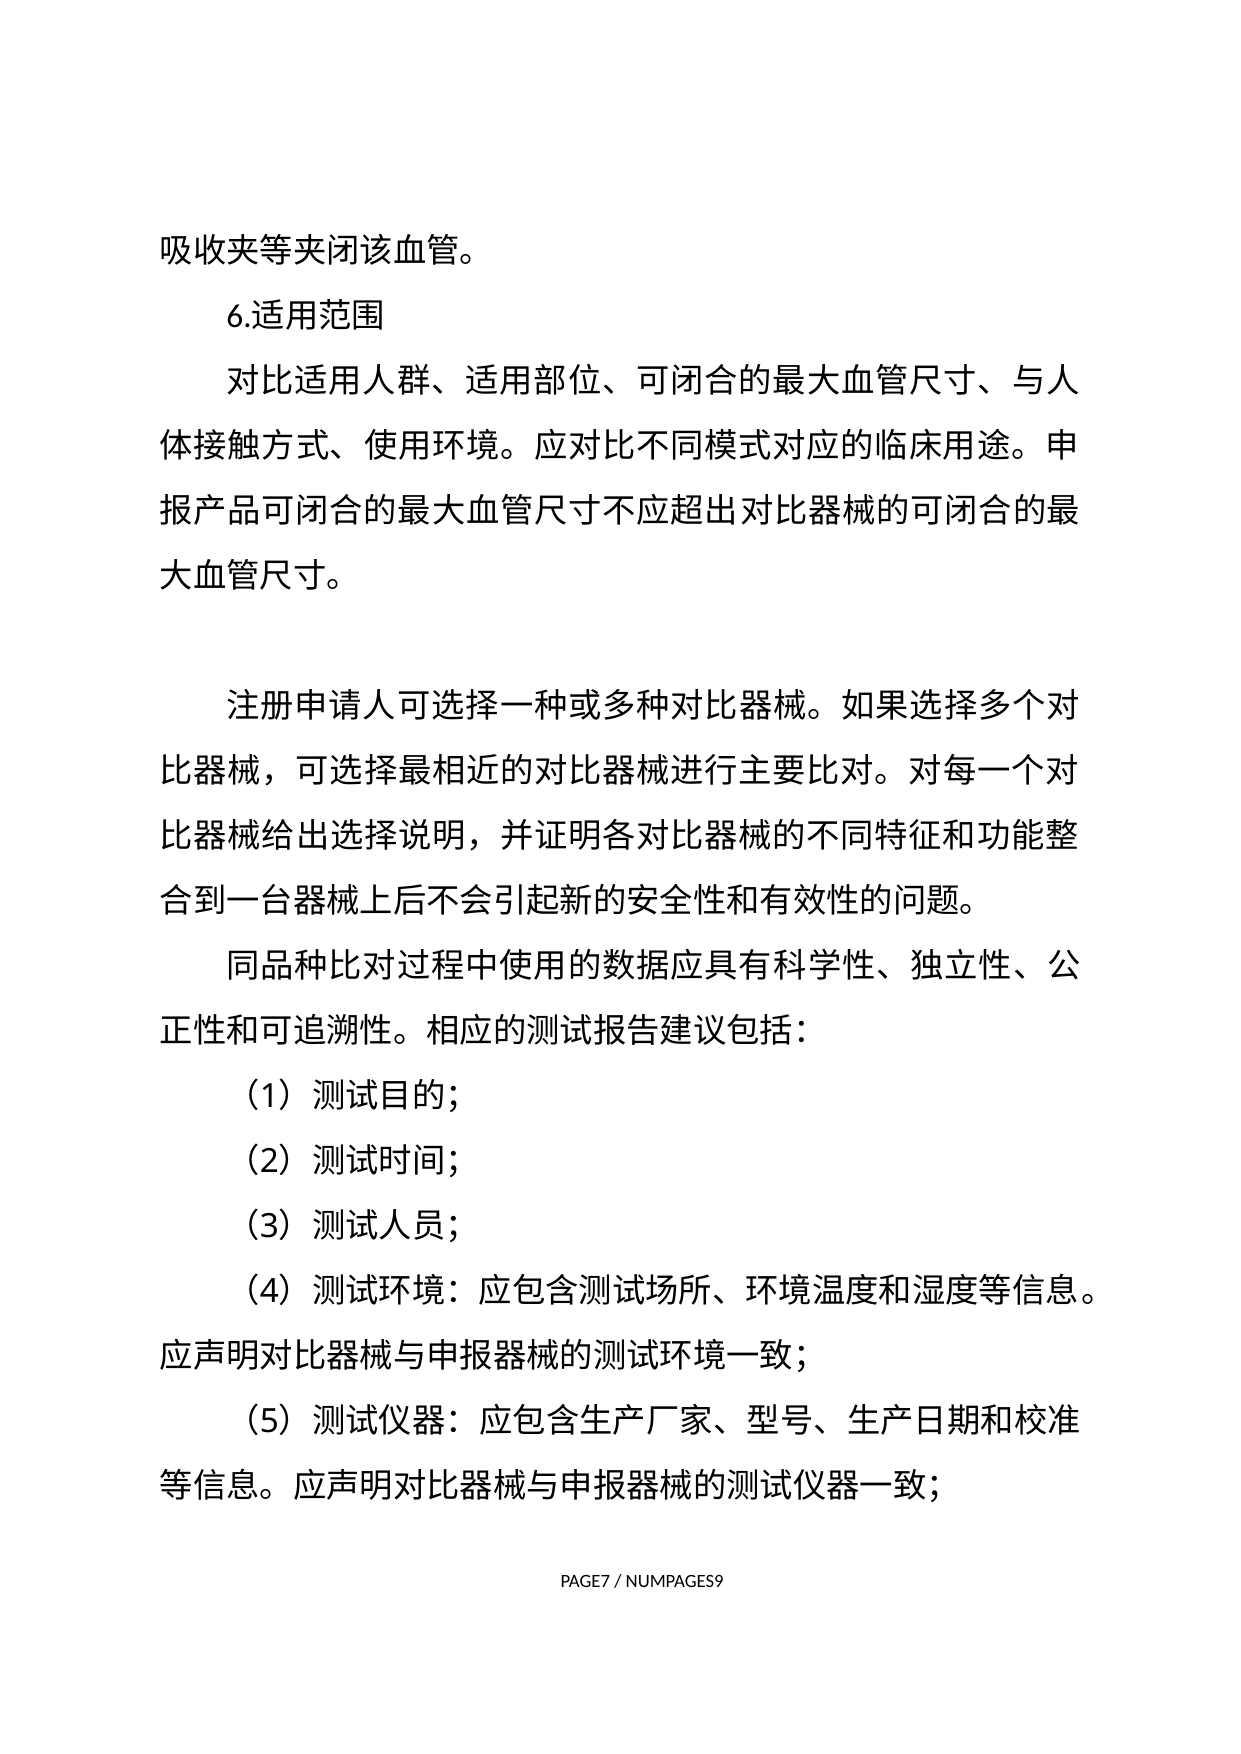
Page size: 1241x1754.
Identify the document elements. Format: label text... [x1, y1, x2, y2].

text 6.适用范围 [159, 281, 1081, 346]
list 测试人员； [159, 1191, 1081, 1256]
text 注册申请人可选择一种或多种对比器械。如果选择多个对比器械，可选择最相近的对比器械进行主要比对。对每一个对比器械给出选择说明，并证明各对比器械的不同特征和功能整合到一台器械上后不会引起新的安全性和有效性的问题。 [159, 671, 1081, 931]
list 测试仪器：应包含生产厂家、型号、生产日期和校准等信息。应声明对比器械与申报器械的测试仪器一致； [159, 1386, 1081, 1516]
list 测试环境：应包含测试场所、环境温度和湿度等信息。应声明对比器械与申报器械的测试环境一致； [159, 1256, 1081, 1386]
text 同品种比对过程中使用的数据应具有科学性、独立性、公正性和可追溯性。相应的测试报告建议包括： [159, 931, 1081, 1061]
list 测试目的； [159, 1061, 1081, 1126]
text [159, 216, 1081, 281]
text 对比适用人群、适用部位、可闭合的最大血管尺寸、与人体接触方式、使用环境。应对比不同模式对应的临床用途。申报产品可闭合的最大血管尺寸不应超出对比器械的可闭合的最大血管尺寸。 [159, 346, 1081, 606]
list 测试时间； [159, 1126, 1081, 1191]
